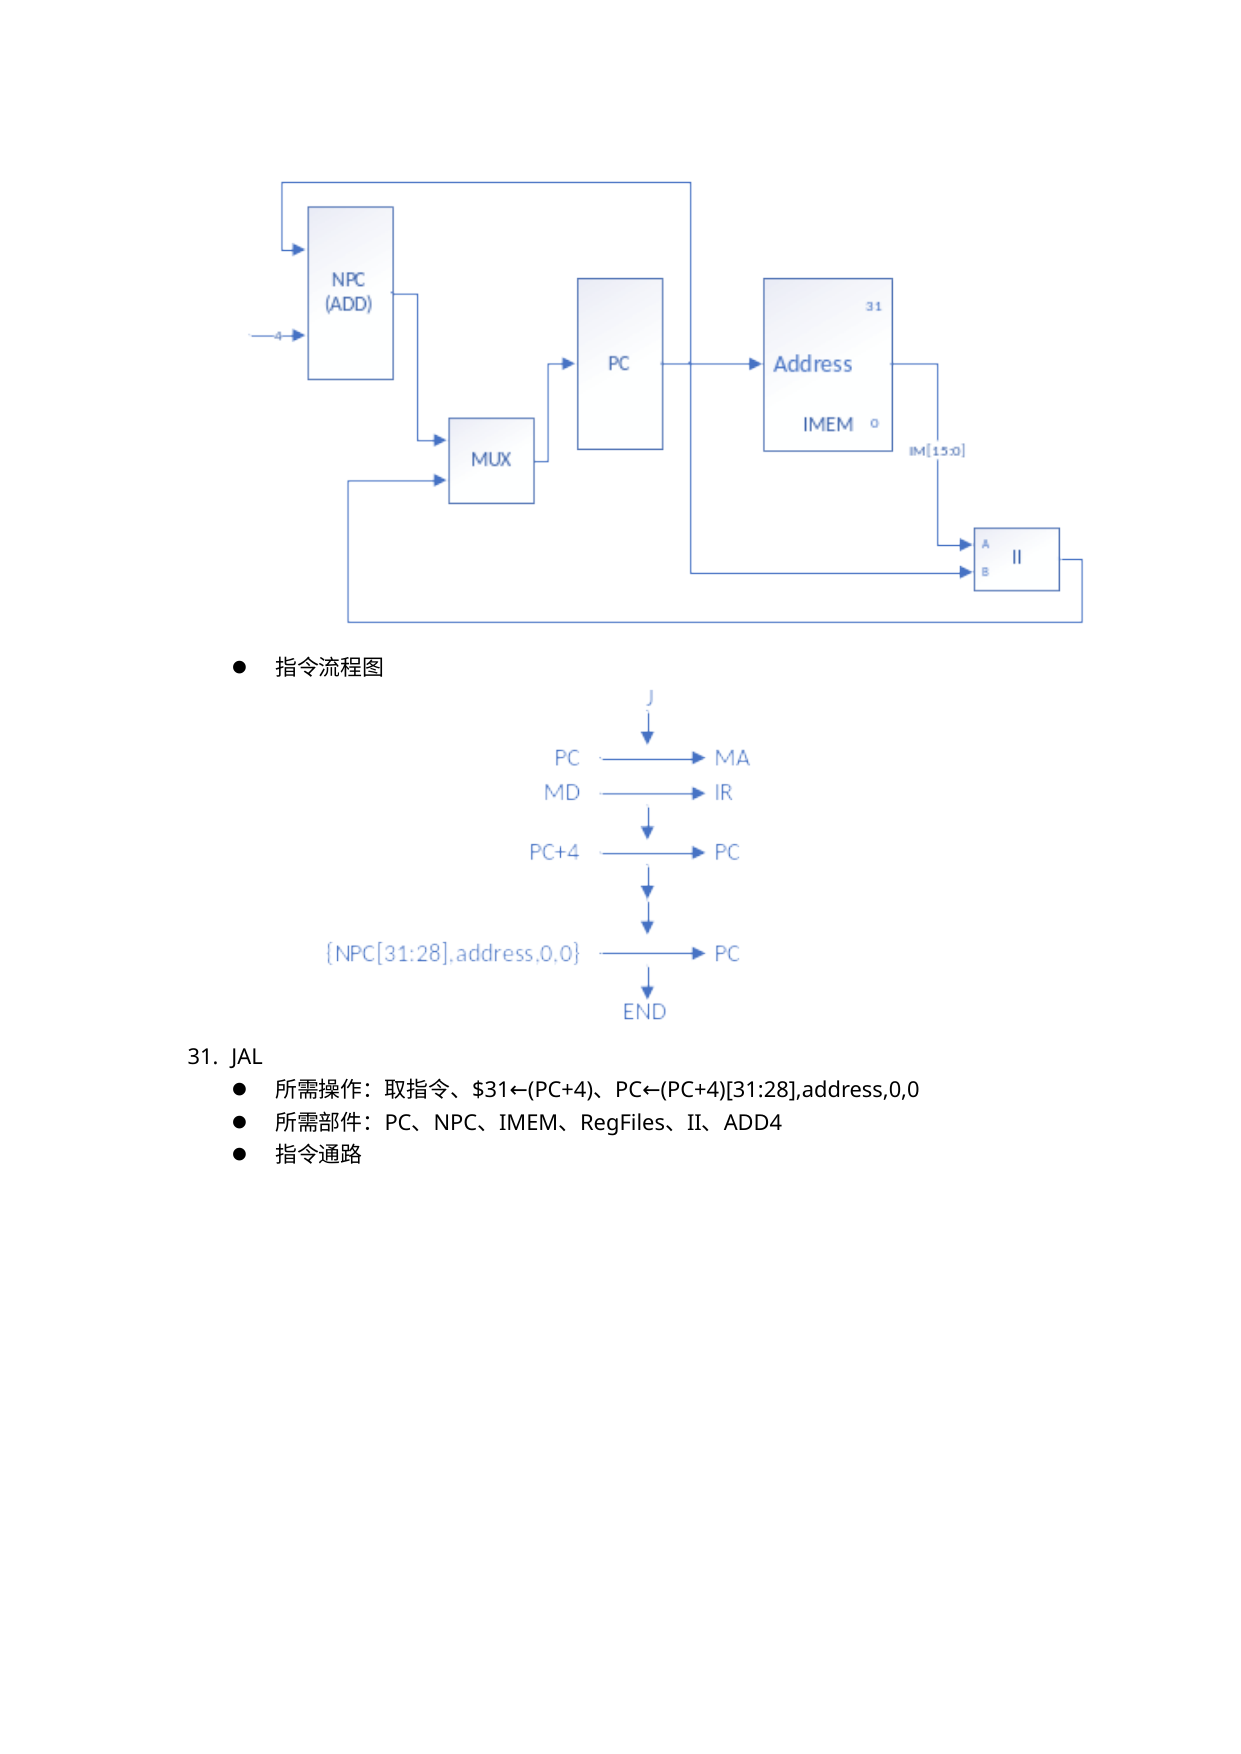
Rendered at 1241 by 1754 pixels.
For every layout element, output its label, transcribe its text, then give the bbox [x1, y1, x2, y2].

list 指令通路 [231, 1137, 1053, 1169]
list JAL [187, 1039, 1053, 1072]
list 指令流程图 [231, 649, 1053, 682]
list 所需操作：取指令、$31←(PC+4)、PC←(PC+4)[31:28],address,0,0 [231, 1072, 1053, 1104]
list 所需部件：PC、NPC、IMEM、RegFiles、II、ADD4 [231, 1104, 1053, 1137]
